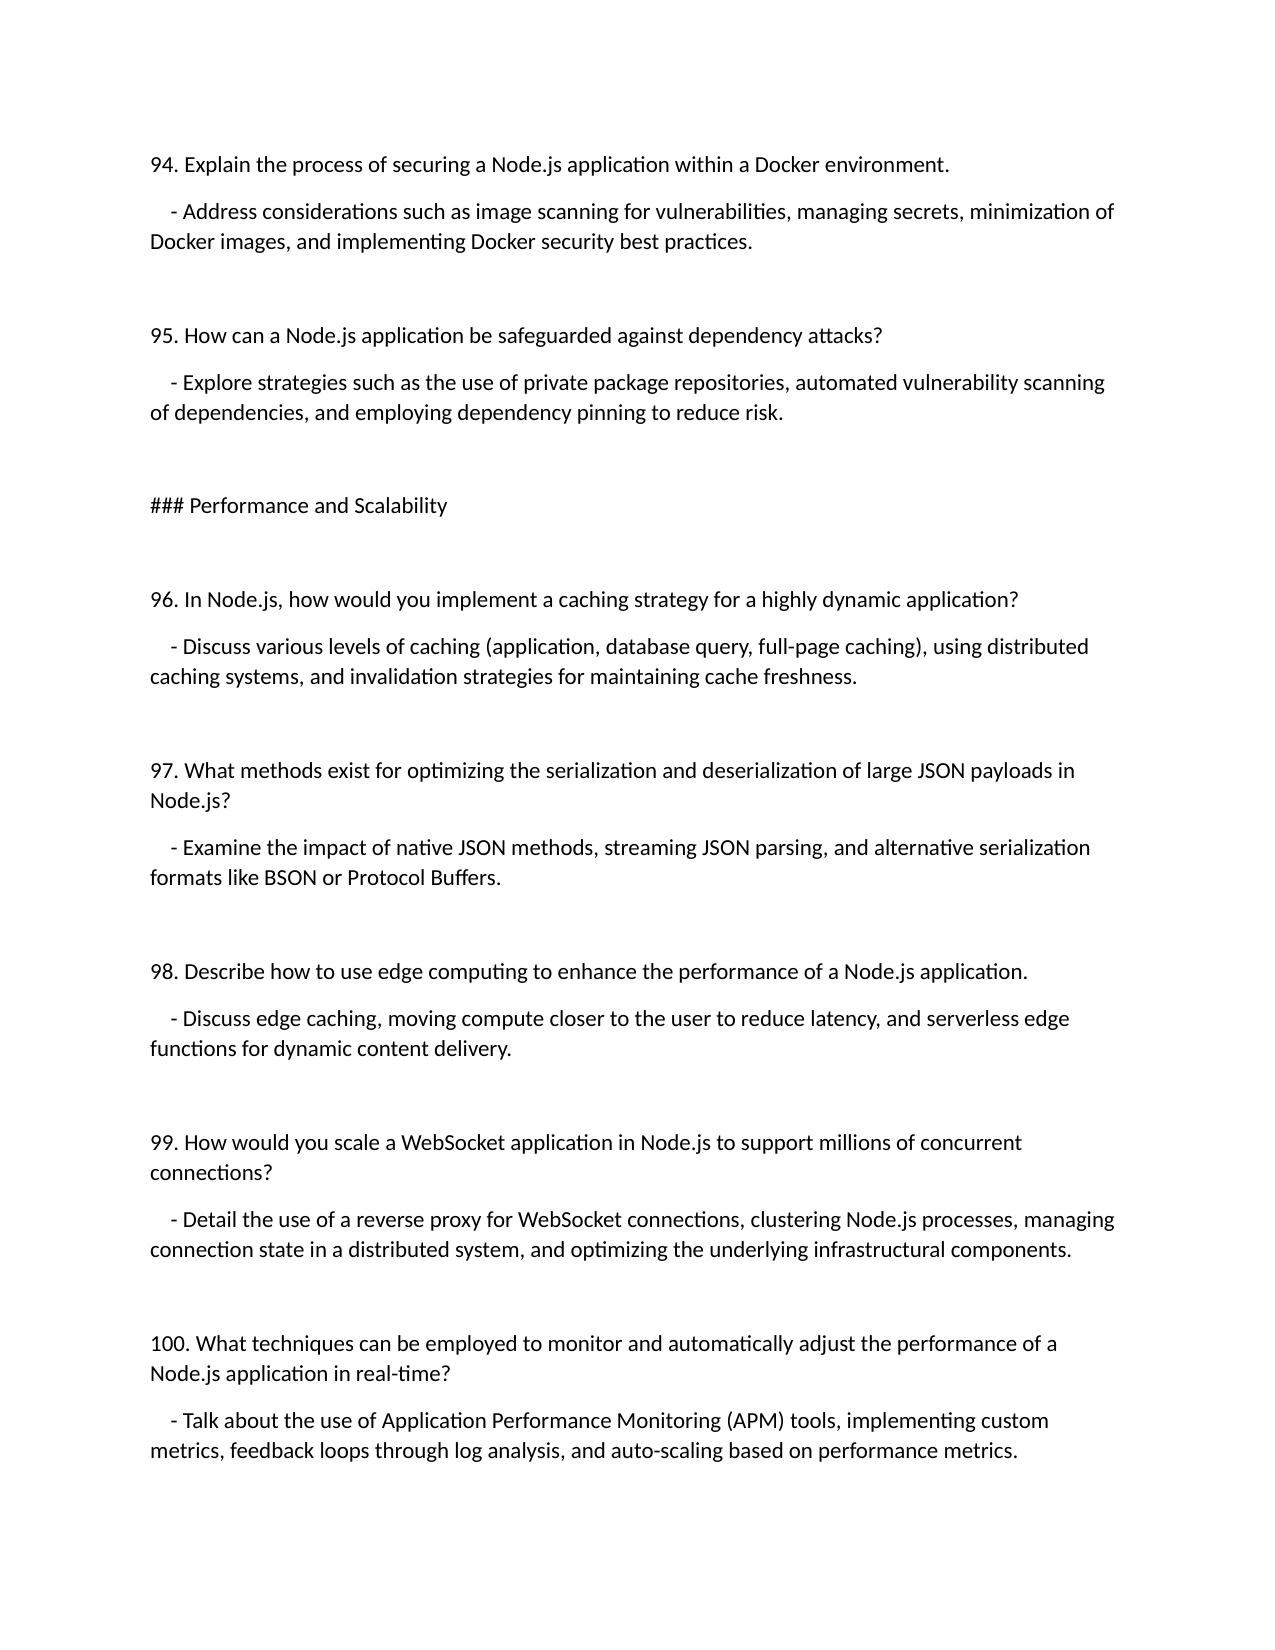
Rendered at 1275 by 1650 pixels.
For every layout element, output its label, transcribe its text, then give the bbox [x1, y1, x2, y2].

text ### Performance and Scalability [150, 492, 1125, 520]
text - Discuss edge caching, moving compute closer to the user to reduce latency, and serverless edge functions for dynamic content delivery. [150, 1004, 1125, 1062]
text - Address considerations such as image scanning for vulnerabilities, managing secrets, minimization of Docker images, and implementing Docker security best practices. [150, 197, 1125, 255]
text 95. How can a Node.js application be safeguarded against dependency attacks? [150, 321, 1125, 349]
text - Talk about the use of Application Performance Monitoring (APM) tools, implementing custom metrics, feedback loops through log analysis, and auto-scaling based on performance metrics. [150, 1406, 1125, 1464]
text - Examine the impact of native JSON methods, streaming JSON parsing, and alternative serialization formats like BSON or Protocol Buffers. [150, 833, 1125, 892]
text 98. Describe how to use edge computing to enhance the performance of a Node.js application. [150, 957, 1125, 985]
text - Explore strategies such as the use of private package repositories, automated vulnerability scanning of dependencies, and employing dependency pinning to reduce risk. [150, 368, 1125, 426]
text 100. What techniques can be employed to monitor and automatically adjust the performance of a Node.js application in real-time? [150, 1329, 1125, 1387]
text 96. In Node.js, how would you implement a caching strategy for a highly dynamic application? [150, 585, 1125, 613]
text 97. What methods exist for optimizing the serialization and deserialization of large JSON payloads in Node.js? [150, 756, 1125, 814]
text - Detail the use of a reverse proxy for WebSocket connections, clustering Node.js processes, managing connection state in a distributed system, and optimizing the underlying infrastructural components. [150, 1205, 1125, 1263]
text - Discuss various levels of caching (application, database query, full-page caching), using distributed caching systems, and invalidation strategies for maintaining cache freshness. [150, 632, 1125, 691]
text 99. How would you scale a WebSocket application in Node.js to support millions of concurrent connections? [150, 1128, 1125, 1186]
text 94. Explain the process of securing a Node.js application within a Docker environment. [150, 150, 1125, 178]
